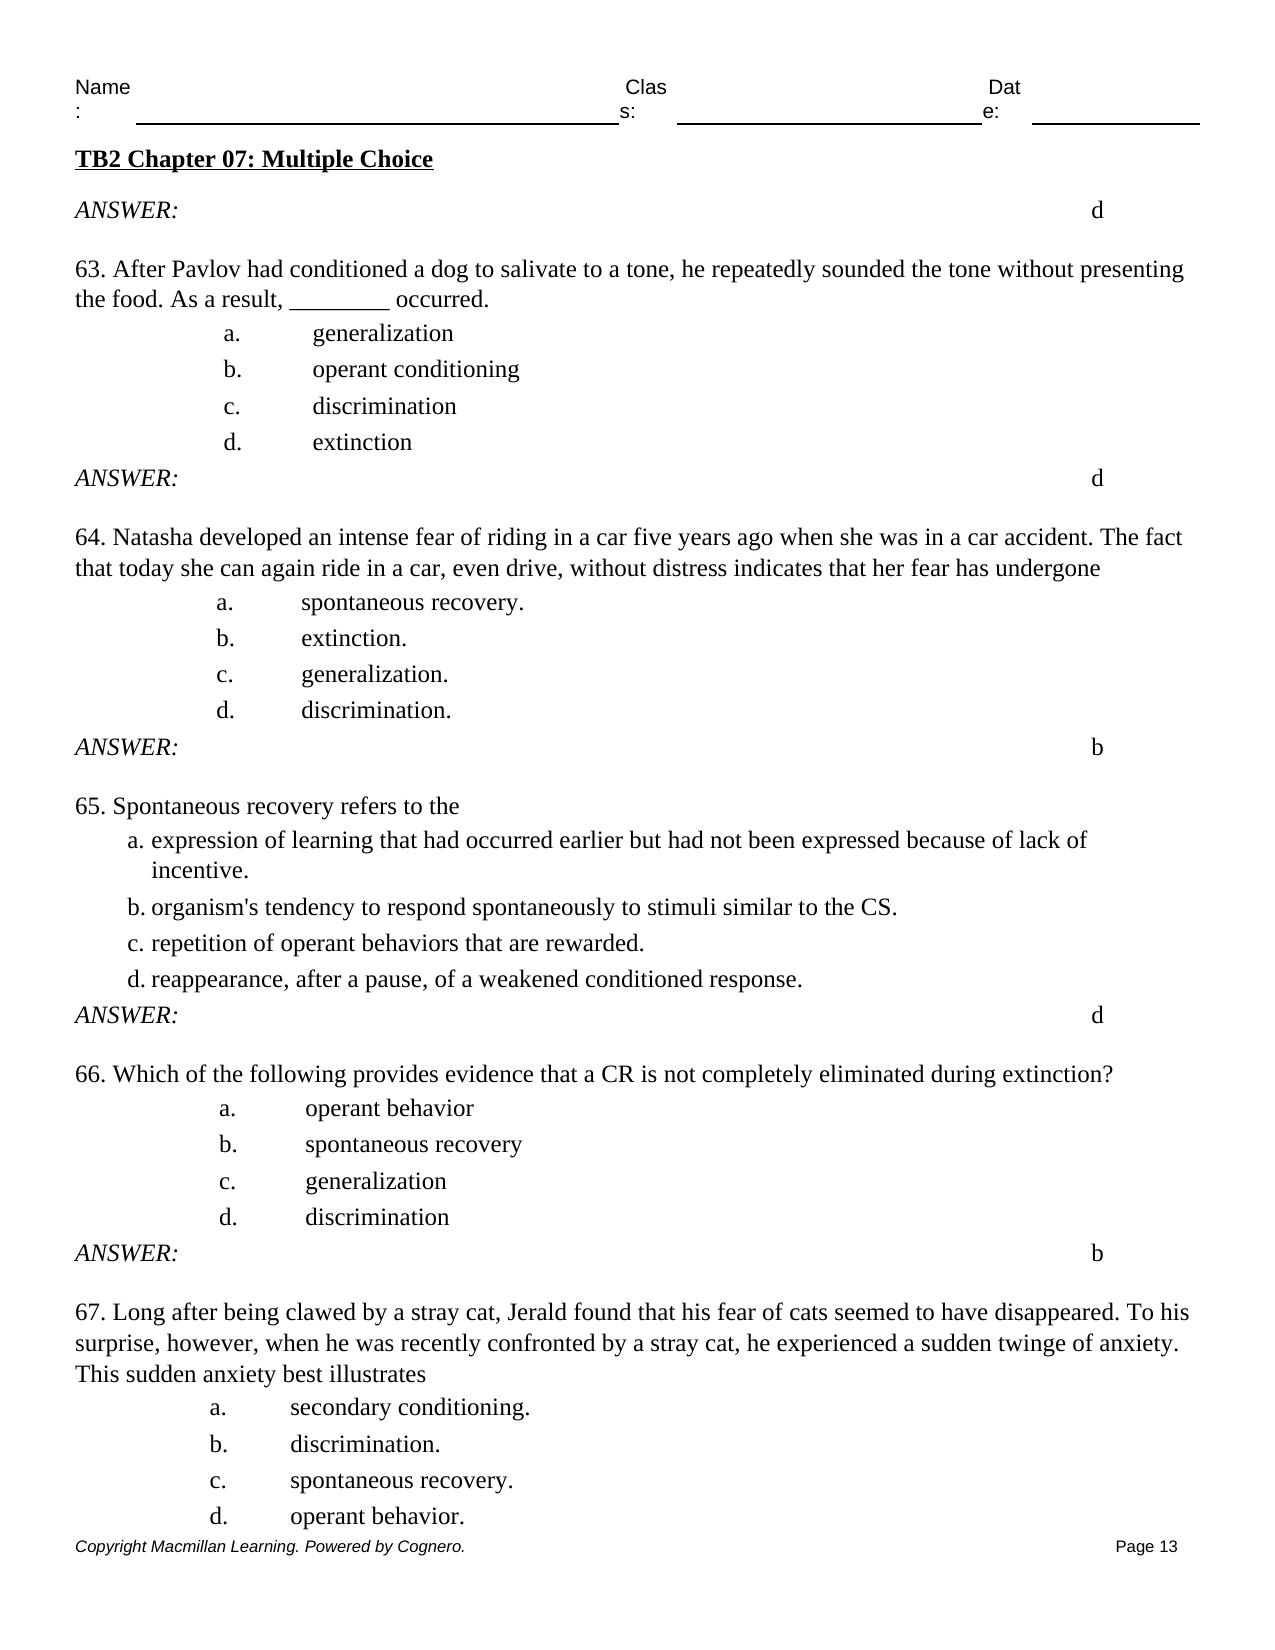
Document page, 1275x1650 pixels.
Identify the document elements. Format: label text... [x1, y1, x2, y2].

table_header 63. After Pavlov had conditioned a dog to salivate to a tone, he repeatedly sounded the tone without presenting the food. As a result, ________ occurred. [75, 254, 1200, 495]
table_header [75, 1297, 1200, 1534]
table_header 64. Natasha developed an intense fear of riding in a car five years ago when she was in a car accident. The fact that today she can again ride in a car, even drive, without distress indicates that her fear has undergone [75, 522, 1200, 764]
table_header 65. Spontaneous recovery refers to the [75, 791, 1200, 1032]
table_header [75, 192, 1200, 227]
table_header 66. Which of the following provides evidence that a CR is not completely eliminated during extinction? [75, 1059, 1200, 1270]
